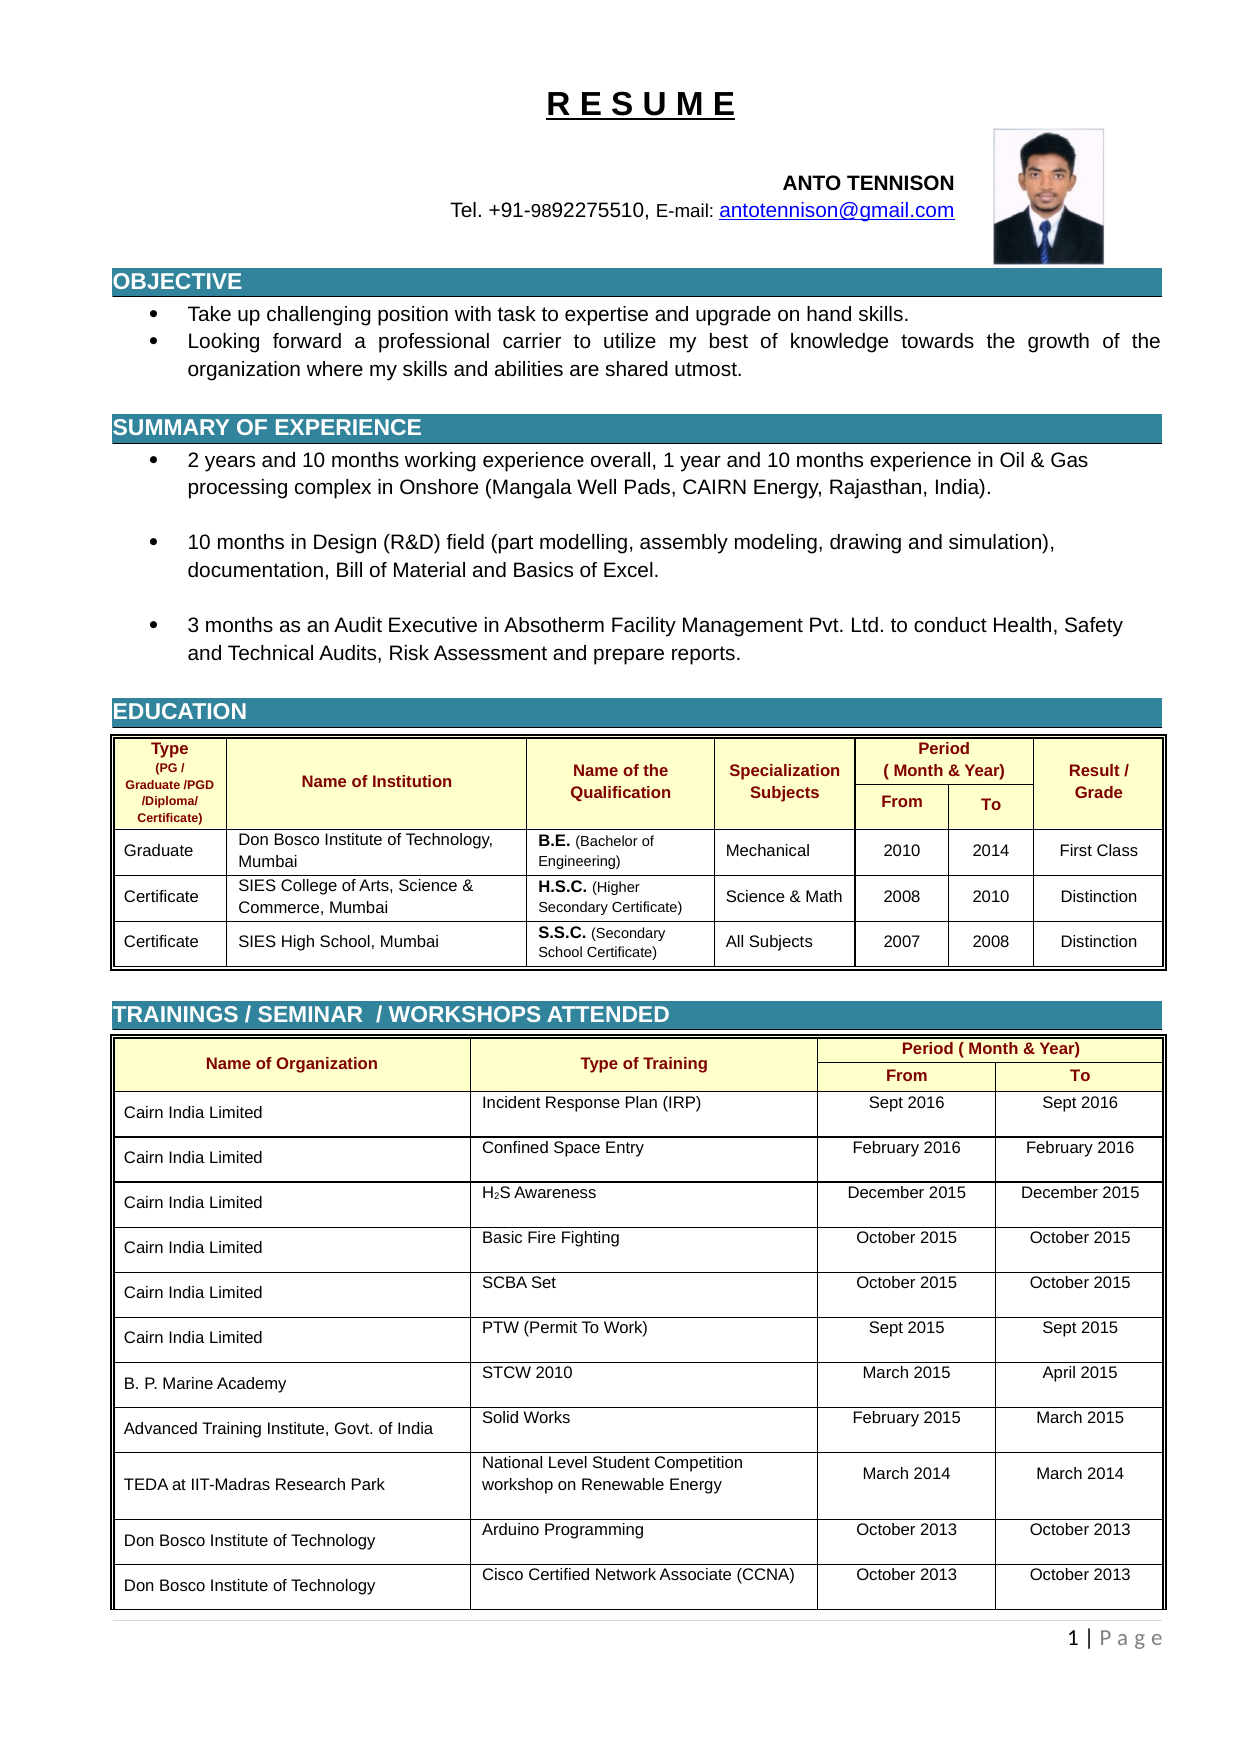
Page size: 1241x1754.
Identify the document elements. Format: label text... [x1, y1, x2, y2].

table_header Type of Training [471, 1039, 817, 1091]
list 10 months in Design (R&D) field (part modelling, assembly modeling, drawing and simulation), documentation, Bill of Material and Basics of Excel. [150, 530, 1162, 582]
text SUMMARY OF EXPERIENCE [112, 414, 1162, 444]
table_cell H2S Awareness [471, 1183, 817, 1227]
table_cell H.S.C. (Higher Secondary Certificate) [527, 876, 714, 921]
table_cell February 2015 [818, 1408, 995, 1452]
table_cell October 2015 [818, 1228, 995, 1272]
table_cell December 2015 [818, 1183, 995, 1227]
table_cell Cairn India Limited [115, 1092, 470, 1136]
table_cell Confined Space Entry [471, 1138, 817, 1181]
picture [993, 128, 1105, 265]
list 3 months as an Audit Executive in Absotherm Facility Management Pvt. Ltd. to conduct Health, Safety and Technical Audits, Risk Assessment and prepare reports. [150, 613, 1162, 664]
table_header Type (PG / Graduate /PGD /Diploma/ Certificate) [115, 739, 226, 828]
table_cell October 2013 [996, 1520, 1162, 1564]
table_cell October 2015 [818, 1273, 995, 1317]
table_cell Don Bosco Institute of Technology [115, 1565, 470, 1609]
table_cell Graduate [115, 830, 226, 874]
table_cell National Level Student Competition workshop on Renewable Energy [471, 1453, 817, 1519]
table_cell Incident Response Plan (IRP) [471, 1092, 817, 1136]
table_cell Sept 2016 [996, 1092, 1162, 1136]
table_cell STCW 2010 [471, 1363, 817, 1407]
table_cell Mechanical [715, 830, 854, 874]
table_header [966, 129, 1116, 268]
list 2 years and 10 months working experience overall, 1 year and 10 months experience in Oil & Gas processing complex in Onshore (Mangala Well Pads, CAIRN Energy, Rajasthan, India). [150, 448, 1162, 499]
table_cell From [818, 1063, 995, 1091]
table_cell Sept 2016 [818, 1092, 995, 1136]
table_header Period ( Month & Year) [856, 739, 1033, 784]
table_cell First Class [1034, 830, 1162, 874]
table_cell March 2014 [996, 1453, 1162, 1519]
table_cell October 2013 [818, 1520, 995, 1564]
table_header Name of Institution [227, 739, 526, 828]
text EDUCATION [112, 698, 1162, 728]
table_cell October 2015 [996, 1228, 1162, 1272]
table_cell PTW (Permit To Work) [471, 1318, 817, 1362]
table_cell Cairn India Limited [115, 1273, 470, 1317]
table_cell February 2016 [996, 1138, 1162, 1181]
table_cell TEDA at IIT-Madras Research Park [115, 1453, 470, 1519]
table_cell Certificate [115, 922, 226, 966]
table_cell Solid Works [471, 1408, 817, 1452]
table_cell SIES College of Arts, Science & Commerce, Mumbai [227, 876, 526, 921]
table_cell 2008 [949, 922, 1033, 966]
table_cell B.E. (Bachelor of Engineering) [527, 830, 714, 874]
list Looking forward a professional carrier to utilize my best of knowledge towards the growth of the organization where my skills and abilities are shared utmost. [150, 329, 1162, 381]
table_cell Arduino Programming [471, 1520, 817, 1564]
table_header ANTO TENNISON Tel. +91-9892275510, E-mail: antotennison@gmail.com [113, 129, 966, 268]
table_cell October 2015 [996, 1273, 1162, 1317]
table_header Name of Organization [115, 1039, 470, 1091]
table_cell Sept 2015 [996, 1318, 1162, 1362]
table_cell 2007 [856, 922, 948, 966]
table_cell SCBA Set [471, 1273, 817, 1317]
table_cell Cairn India Limited [115, 1318, 470, 1362]
list Take up challenging position with task to expertise and upgrade on hand skills. [150, 301, 1162, 325]
table_cell April 2015 [996, 1363, 1162, 1407]
table_cell All Subjects [715, 922, 854, 966]
table_header Specialization Subjects [715, 739, 854, 828]
table_cell 2008 [856, 876, 948, 921]
table_cell Distinction [1034, 876, 1162, 921]
table_cell Cairn India Limited [115, 1228, 470, 1272]
table_cell Cisco Certified Network Associate (CCNA) [471, 1565, 817, 1609]
table_cell Don Bosco Institute of Technology [115, 1520, 470, 1564]
table_cell Don Bosco Institute of Technology, Mumbai [227, 830, 526, 874]
table_cell Basic Fire Fighting [471, 1228, 817, 1272]
table_cell March 2015 [996, 1408, 1162, 1452]
table_cell Advanced Training Institute, Govt. of India [115, 1408, 470, 1452]
table_cell Science & Math [715, 876, 854, 921]
table_cell October 2013 [818, 1565, 995, 1609]
table_cell October 2013 [996, 1565, 1162, 1609]
text TRAININGS / SEMINAR / WORKSHOPS ATTENDED [112, 1001, 1162, 1030]
table_cell To [996, 1063, 1162, 1091]
table_cell Cairn India Limited [115, 1183, 470, 1227]
table_cell Sept 2015 [818, 1318, 995, 1362]
table_cell Cairn India Limited [115, 1138, 470, 1181]
table_cell 2010 [949, 876, 1033, 921]
table_cell B. P. Marine Academy [115, 1363, 470, 1407]
table_cell Distinction [1034, 922, 1162, 966]
table_cell S.S.C. (Secondary School Certificate) [527, 922, 714, 966]
table_cell Certificate [115, 876, 226, 921]
table_header Period ( Month & Year) [818, 1039, 1162, 1062]
table_header Result / Grade [1034, 739, 1162, 828]
table_cell 2014 [949, 830, 1033, 874]
table_cell To [949, 785, 1033, 828]
table_cell February 2016 [818, 1138, 995, 1181]
table_cell SIES High School, Mumbai [227, 922, 526, 966]
table_header Name of the Qualification [527, 739, 714, 828]
table_cell 2010 [856, 830, 948, 874]
table_cell March 2014 [818, 1453, 995, 1519]
text OBJECTIVE [112, 268, 1162, 297]
table_cell From [856, 785, 948, 828]
table_cell March 2015 [818, 1363, 995, 1407]
text R E S U M E [112, 84, 1169, 123]
table_cell December 2015 [996, 1183, 1162, 1227]
